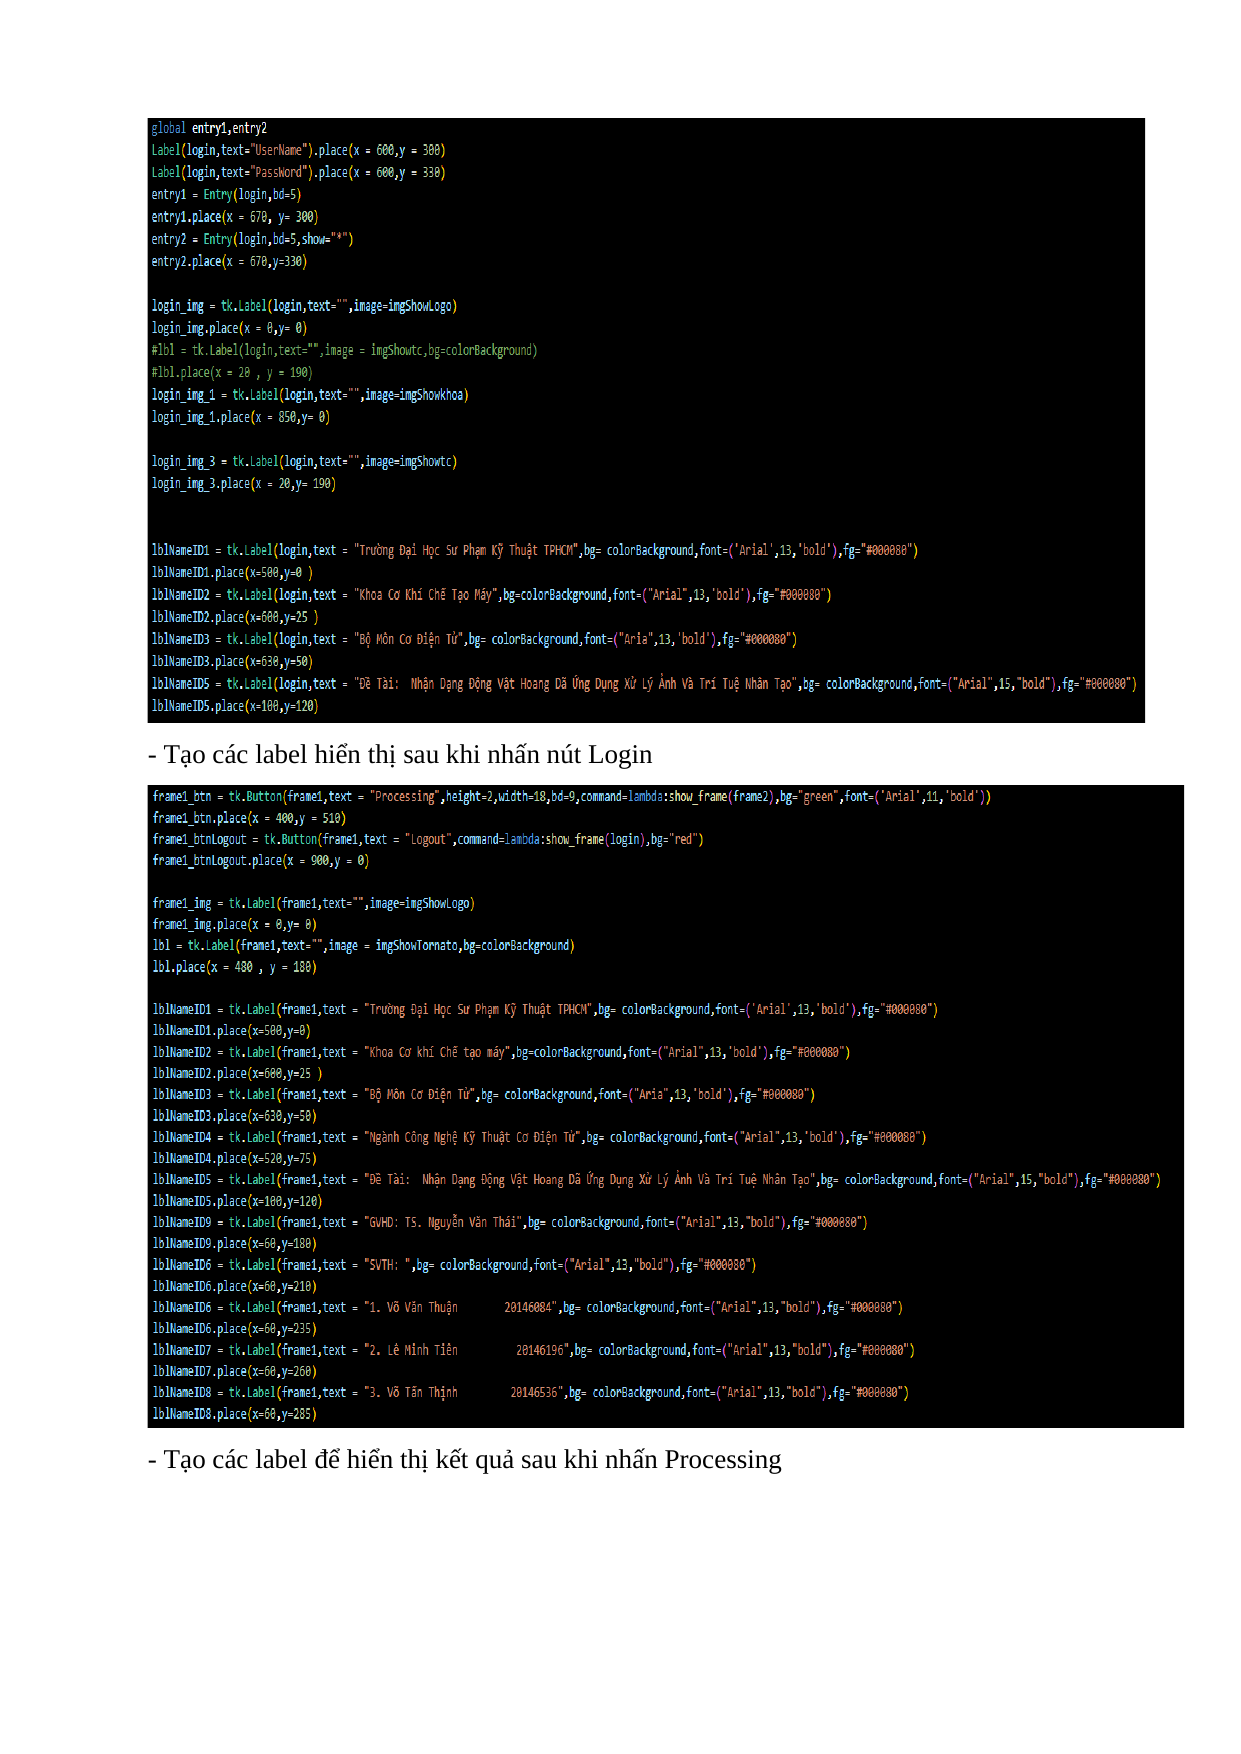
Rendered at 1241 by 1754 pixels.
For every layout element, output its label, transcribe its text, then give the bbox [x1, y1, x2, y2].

text - Tạo các label hiển thị sau khi nhấn nút Login [148, 738, 1122, 770]
text - Tạo các label để hiển thị kết quả sau khi nhấn Processing [148, 1443, 1122, 1474]
picture [147, 785, 1185, 1428]
picture [147, 118, 1146, 723]
